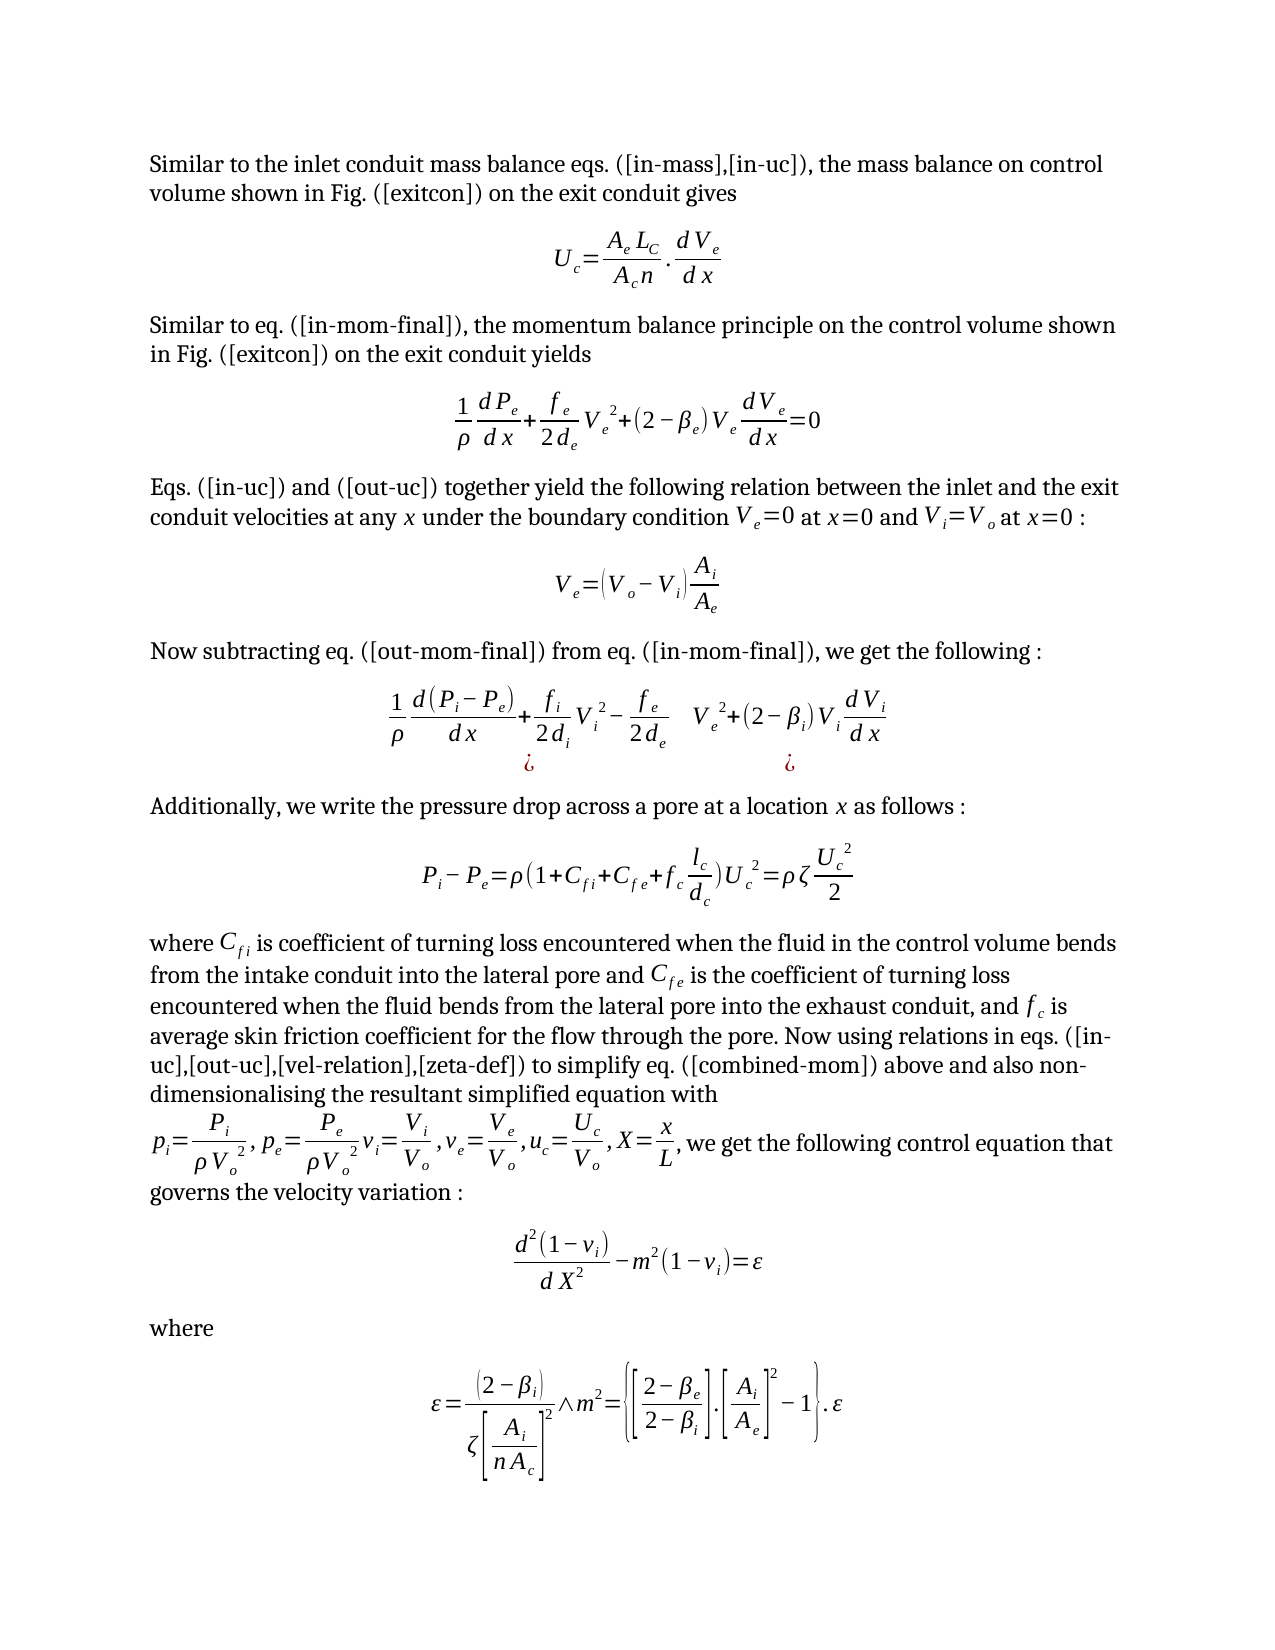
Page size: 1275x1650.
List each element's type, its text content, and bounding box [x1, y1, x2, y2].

text Similar to the inlet conduit mass balance eqs. ([in-mass],[in-uc]), the mass balance on control volume shown in Fig. ([exitcon]) on the exit conduit gives [150, 150, 1125, 207]
text where [150, 1314, 1125, 1343]
text Eqs. ([in-uc]) and ([out-uc]) together yield the following relation between the inlet and the exit conduit velocities at any under the boundary condition at and at : [150, 473, 1125, 533]
text Additionally, we write the pressure drop across a pore at a location as follows : [150, 792, 1125, 821]
text where is coefficient of turning loss encountered when the fluid in the control volume bends from the intake conduit into the lateral pore and is the coefficient of turning loss encountered when the fluid bends from the lateral pore into the exhaust conduit, and is average skin friction coefficient for the flow through the pore. Now using relations in eqs. ([in-uc],[out-uc],[vel-relation],[zeta-def]) to simplify eq. ([combined-mom]) above and also non-dimensionalising the resultant simplified equation with , we get the following control equation that governs the velocity variation : [150, 928, 1125, 1207]
text Now subtracting eq. ([out-mom-final]) from eq. ([in-mom-final]), we get the following : [150, 637, 1125, 665]
text Similar to eq. ([in-mom-final]), the momentum balance principle on the control volume shown in Fig. ([exitcon]) on the exit conduit yields [150, 311, 1125, 369]
